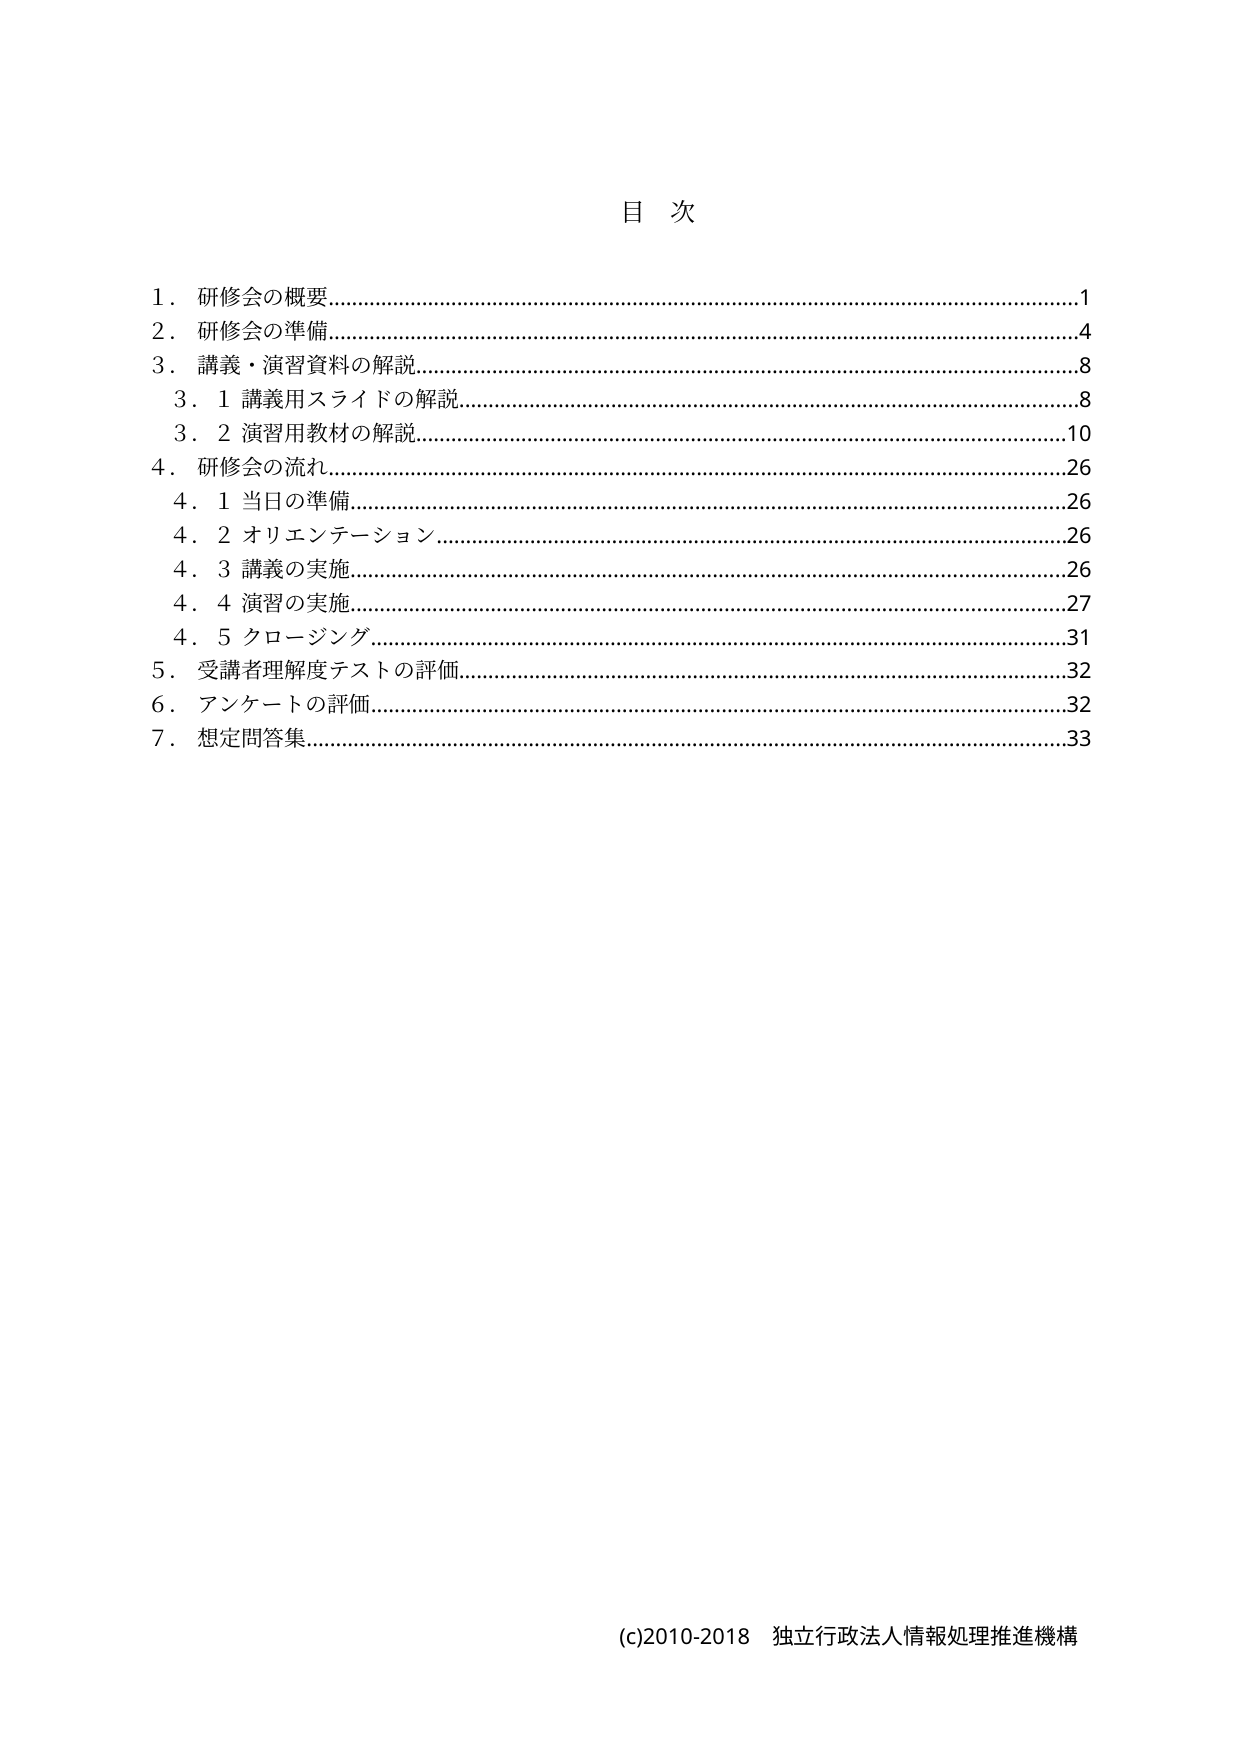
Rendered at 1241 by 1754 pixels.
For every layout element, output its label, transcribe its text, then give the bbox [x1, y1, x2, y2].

text １． 研修会の概要 1 [148, 279, 1092, 313]
text ２． 研修会の準備 4 [148, 313, 1092, 347]
text ４．５ クロージング 31 [169, 619, 1092, 653]
text ４．２ オリエンテーション 26 [169, 517, 1092, 551]
text 目 次 [148, 177, 1092, 245]
text ５． 受講者理解度テストの評価 32 [148, 653, 1092, 687]
text ３．１ 講義用スライドの解説 8 [169, 381, 1092, 415]
text ４．１ 当日の準備 26 [169, 483, 1092, 517]
text ４．４ 演習の実施 27 [169, 585, 1092, 619]
text ３．２ 演習用教材の解説 10 [169, 415, 1092, 449]
text ７． 想定問答集 33 [148, 721, 1092, 754]
text ６． アンケートの評価 32 [148, 687, 1092, 721]
text ４． 研修会の流れ 26 [148, 449, 1092, 483]
text ４．３ 講義の実施 26 [169, 551, 1092, 585]
text ３． 講義・演習資料の解説 8 [148, 347, 1092, 381]
